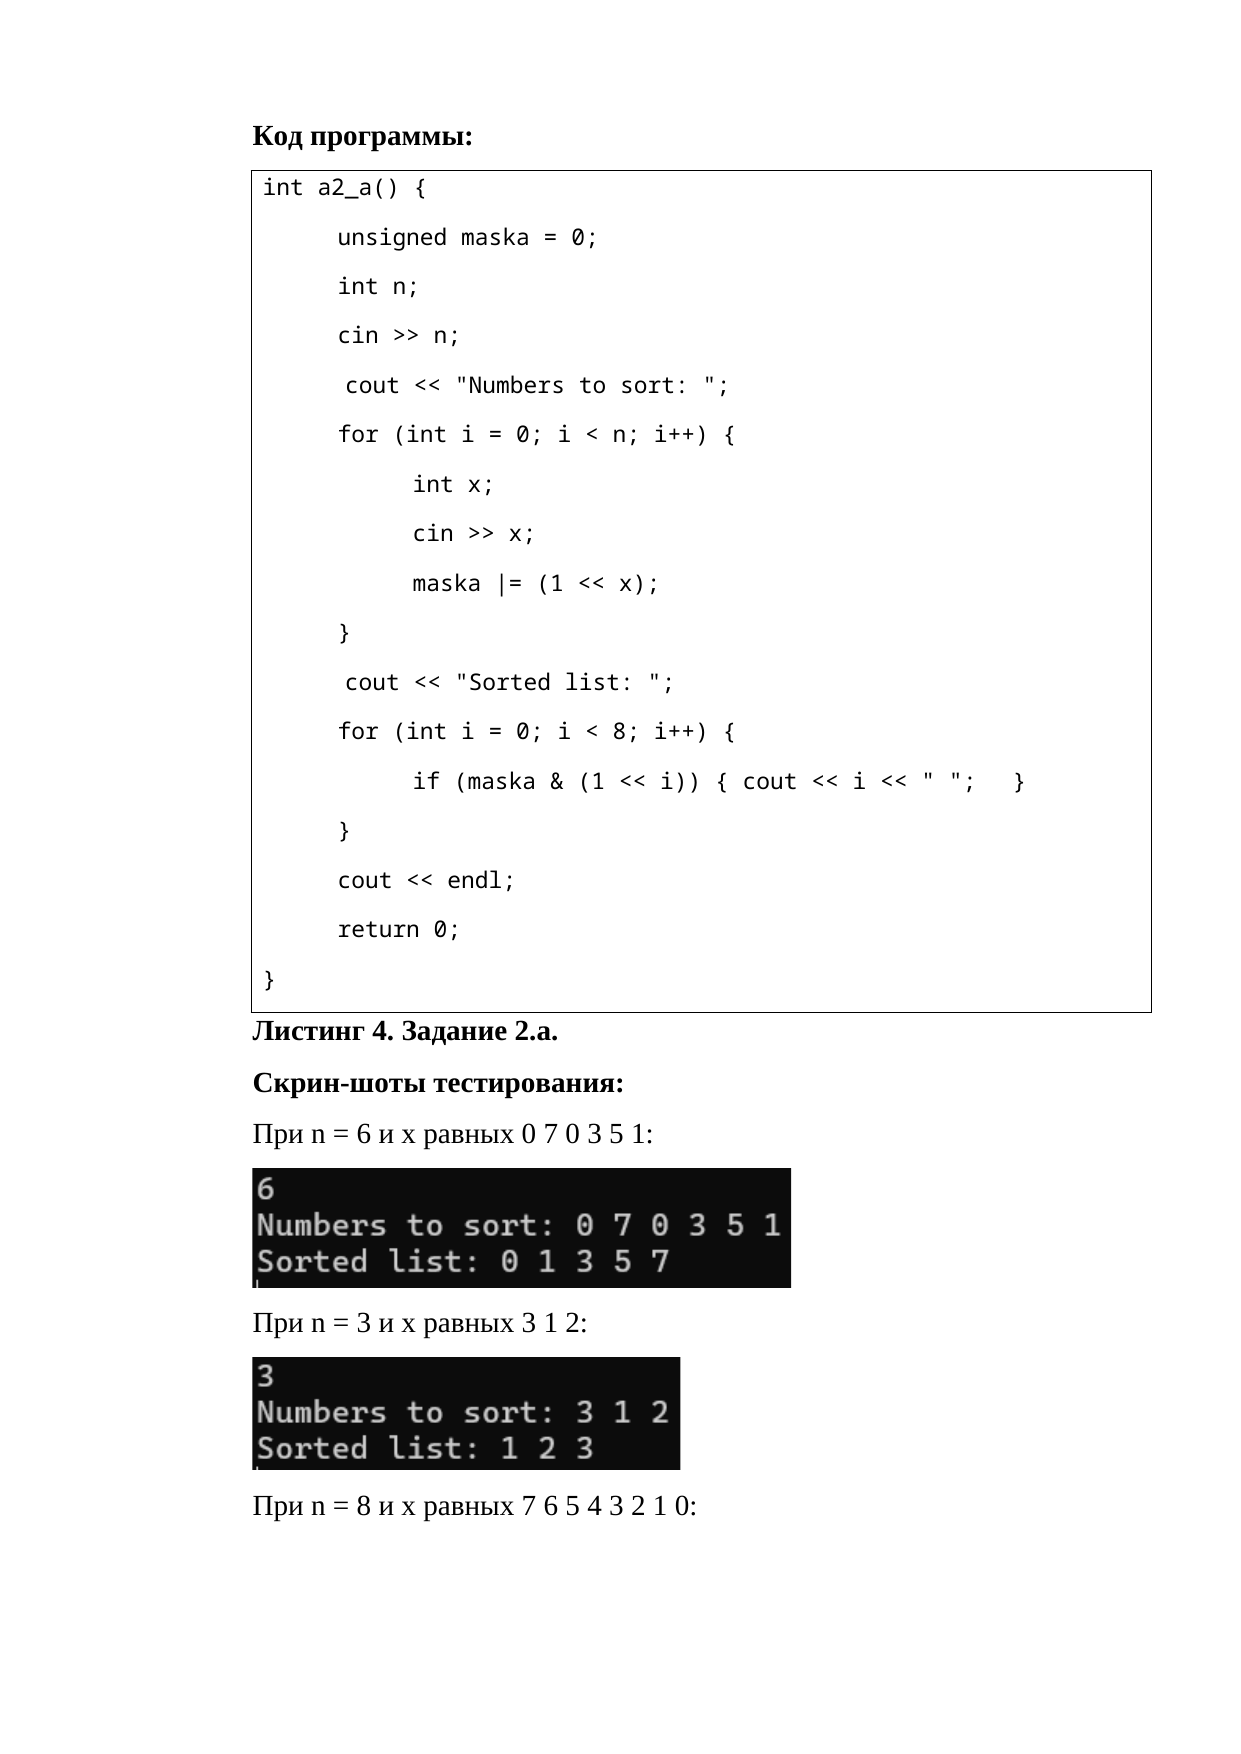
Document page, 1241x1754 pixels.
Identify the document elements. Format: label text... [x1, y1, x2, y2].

picture [252, 1168, 792, 1288]
picture [252, 1357, 681, 1470]
text Код программы: [177, 118, 1152, 152]
text Скрин-шоты тестирования: [177, 1065, 1152, 1098]
text Листинг 4. Задание 2.а. [177, 1013, 1152, 1046]
text При n = 6 и x равных 0 7 0 3 5 1: [177, 1117, 1152, 1150]
table_header int a2_a() { unsigned maska = 0; int n; cin >> n; cout << "Numbers to sort: "; for (int i = 0; i < n; i++) { int x; cin >> x; maska |= (1 << x); } cout << "Sorted list: "; for (int i = 0; i < 8; i++) { if (maska & (1 << i)) { cout << i << " "; } } cout << endl; return 0; } [252, 171, 1151, 1012]
text При n = 3 и x равных 3 1 2: [177, 1305, 1152, 1339]
text При n = 8 и x равных 7 6 5 4 3 2 1 0: [177, 1488, 1152, 1521]
